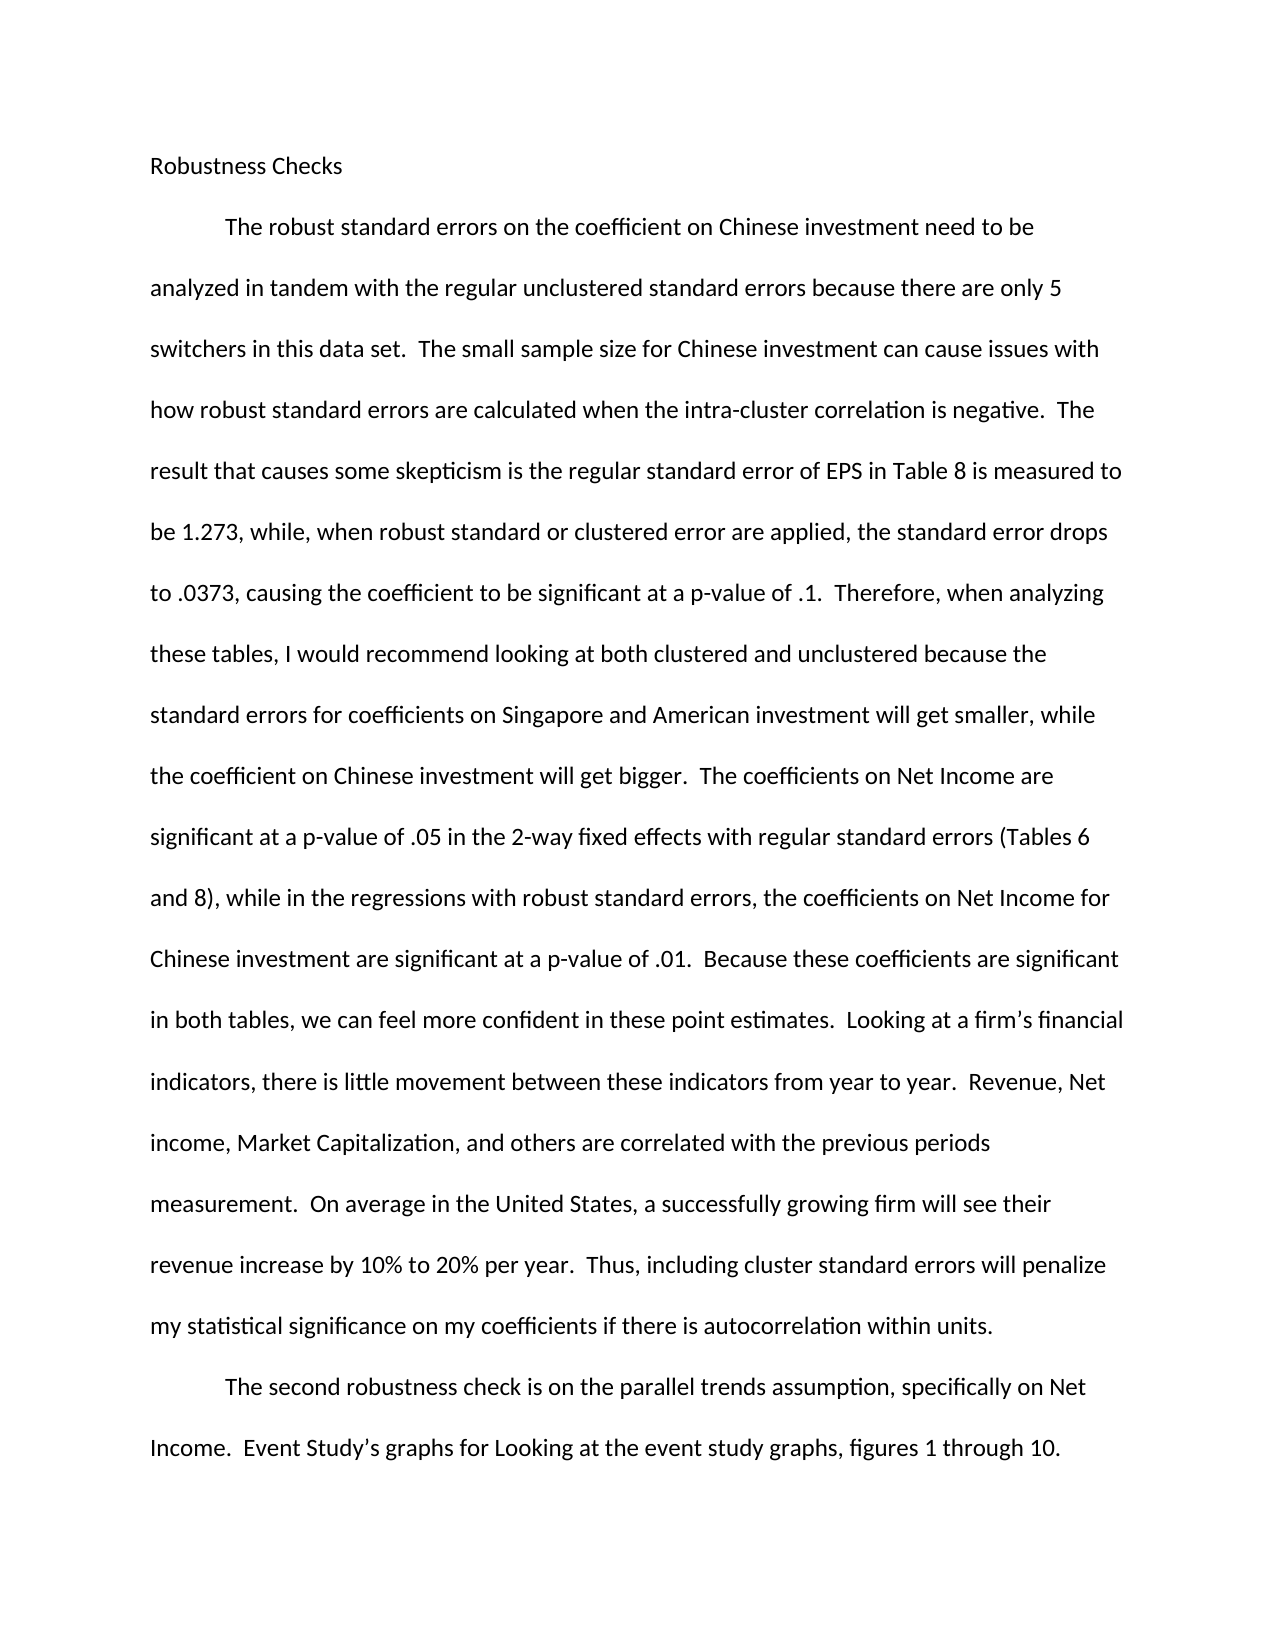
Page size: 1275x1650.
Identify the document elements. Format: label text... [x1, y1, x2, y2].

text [150, 1371, 1125, 1462]
text The robust standard errors on the coefficient on Chinese investment need to be analyzed in tandem with the regular unclustered standard errors because there are only 5 switchers in this data set. The small sample size for Chinese investment can cause issues with how robust standard errors are calculated when the intra-cluster correlation is negative. The result that causes some skepticism is the regular standard error of EPS in Table 8 is measured to be 1.273, while, when robust standard or clustered error are applied, the standard error drops to .0373, causing the coefficient to be significant at a p-value of .1. Therefore, when analyzing these tables, I would recommend looking at both clustered and unclustered because the standard errors for coefficients on Singapore and American investment will get smaller, while the coefficient on Chinese investment will get bigger. The coefficients on Net Income are significant at a p-value of .05 in the 2-way fixed effects with regular standard errors (Tables 6 and 8), while in the regressions with robust standard errors, the coefficients on Net Income for Chinese investment are significant at a p-value of .01. Because these coefficients are significant in both tables, we can feel more confident in these point estimates. Looking at a firm’s financial indicators, there is little movement between these indicators from year to year. Revenue, Net income, Market Capitalization, and others are correlated with the previous periods measurement. On average in the United States, a successfully growing firm will see their revenue increase by 10% to 20% per year. Thus, including cluster standard errors will penalize my statistical significance on my coefficients if there is autocorrelation within units. [150, 211, 1125, 1340]
text Robustness Checks [150, 150, 1125, 181]
